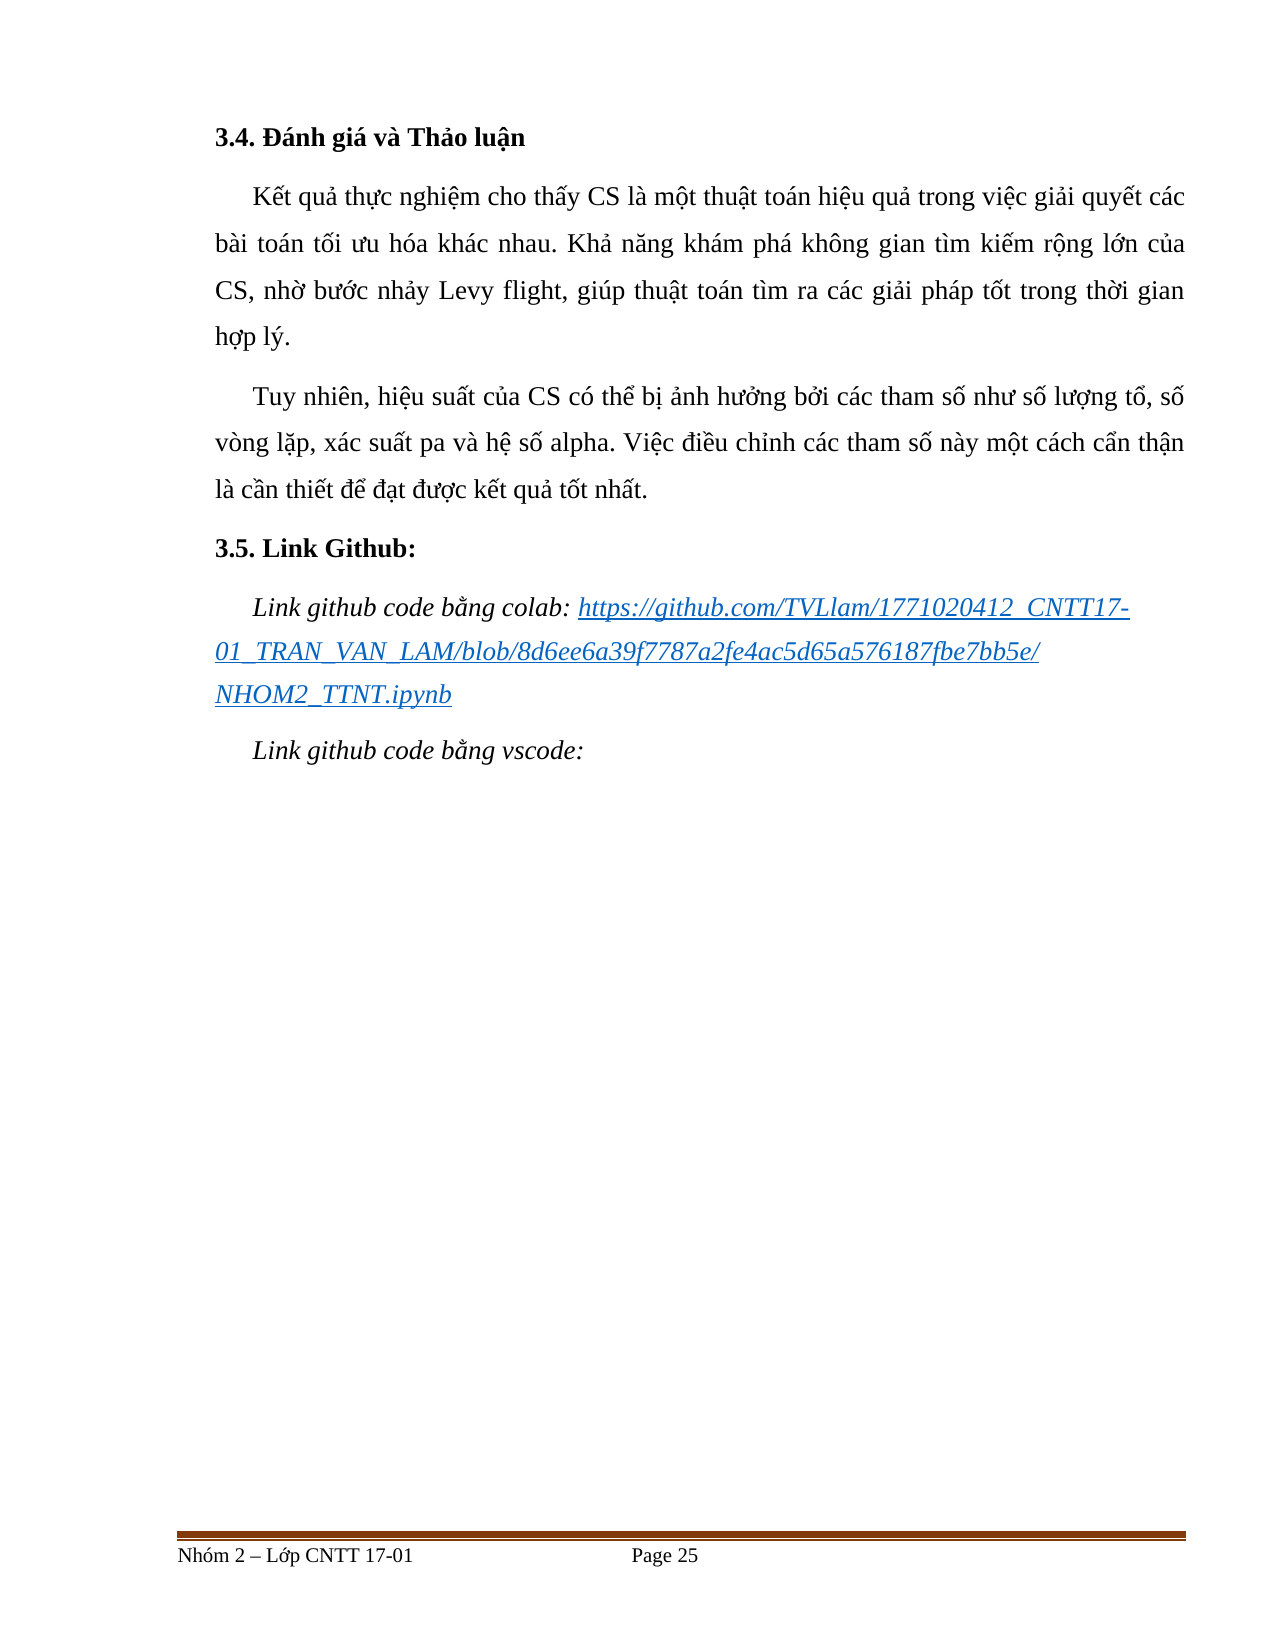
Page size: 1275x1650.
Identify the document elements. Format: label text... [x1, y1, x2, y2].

text 3.4. Đánh giá và Thảo luận [215, 121, 1186, 152]
text Kết quả thực nghiệm cho thấy CS là một thuật toán hiệu quả trong việc giải quyết các bài toán tối ưu hóa khác nhau. Khả năng khám phá không gian tìm kiếm rộng lớn của CS, nhờ bước nhảy Levy flight, giúp thuật toán tìm ra các giải pháp tốt trong thời gian hợp lý. [215, 181, 1186, 352]
text Tuy nhiên, hiệu suất của CS có thể bị ảnh hưởng bởi các tham số như số lượng tổ, số vòng lặp, xác suất pa và hệ số alpha. Việc điều chỉnh các tham số này một cách cẩn thận là cần thiết để đạt được kết quả tốt nhất. [215, 380, 1186, 504]
text Link github code bằng colab: https://github.com/TVLlam/1771020412_CNTT17-01_TRAN_VAN_LAM/blob/8d6ee6a39f7787a2fe4ac5d65a576187fbe7bb5e/NHOM2_TTNT.ipynb [215, 591, 1186, 709]
text 3.5. Link Github: [215, 532, 1186, 563]
text Link github code bằng vscode: [215, 734, 1186, 766]
